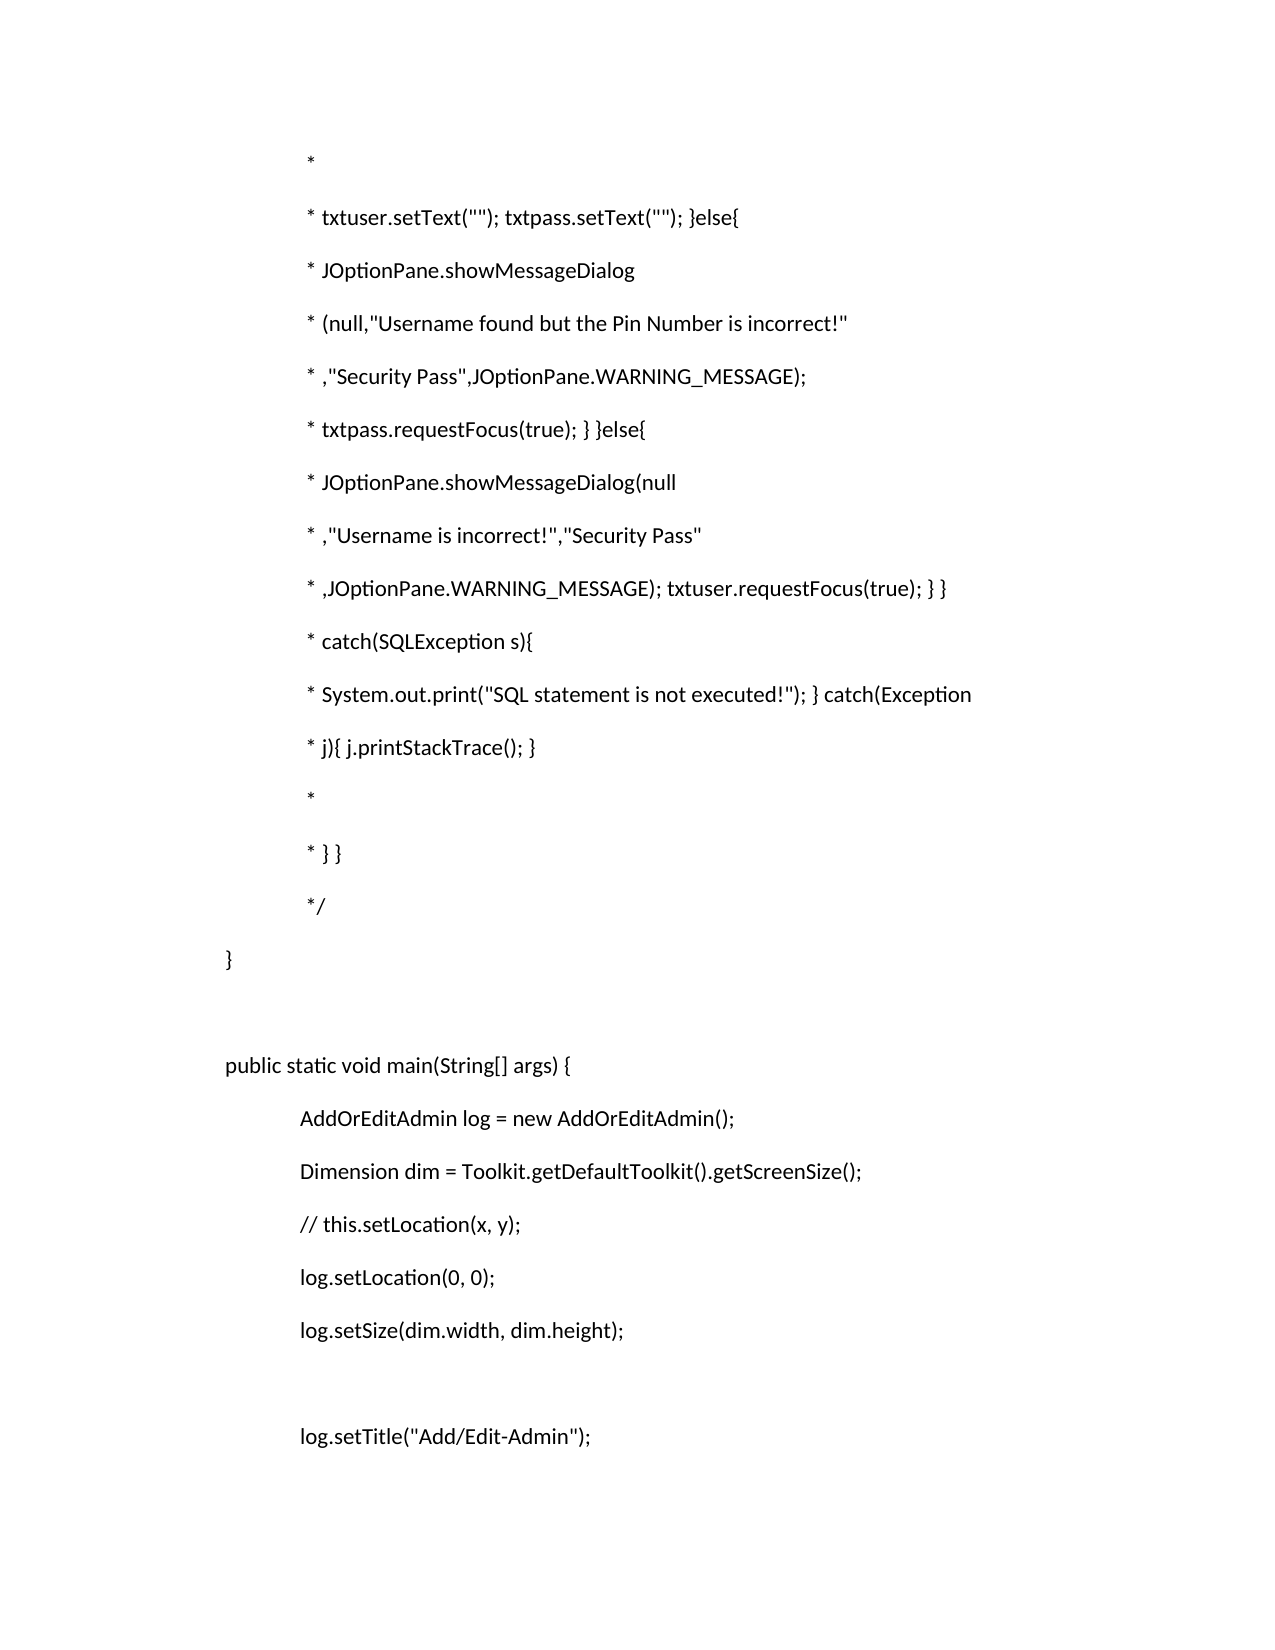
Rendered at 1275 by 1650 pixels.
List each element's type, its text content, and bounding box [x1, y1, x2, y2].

text * System.out.print("SQL statement is not executed!"); } catch(Exception [150, 680, 1125, 708]
text */ [150, 892, 1125, 920]
text * ,"Username is incorrect!","Security Pass" [150, 521, 1125, 549]
text log.setSize(dim.width, dim.height); [150, 1316, 1125, 1344]
text * txtpass.requestFocus(true); } }else{ [150, 415, 1125, 443]
text * ,"Security Pass",JOptionPane.WARNING_MESSAGE); [150, 362, 1125, 390]
text log.setTitle("Add/Edit-Admin"); [150, 1422, 1125, 1451]
text // this.setLocation(x, y); [150, 1210, 1125, 1238]
text AddOrEditAdmin log = new AddOrEditAdmin(); [150, 1104, 1125, 1132]
text } [150, 945, 1125, 973]
text * [150, 150, 1125, 178]
text * j){ j.printStackTrace(); } [150, 733, 1125, 761]
text * [150, 786, 1125, 814]
text public static void main(String[] args) { [150, 1051, 1125, 1079]
text * ,JOptionPane.WARNING_MESSAGE); txtuser.requestFocus(true); } } [150, 574, 1125, 602]
text * txtuser.setText(""); txtpass.setText(""); }else{ [150, 203, 1125, 231]
text * catch(SQLException s){ [150, 627, 1125, 655]
text log.setLocation(0, 0); [150, 1263, 1125, 1291]
text * JOptionPane.showMessageDialog [150, 256, 1125, 284]
text * } } [150, 839, 1125, 867]
text * (null,"Username found but the Pin Number is incorrect!" [150, 309, 1125, 337]
text * JOptionPane.showMessageDialog(null [150, 468, 1125, 496]
text Dimension dim = Toolkit.getDefaultToolkit().getScreenSize(); [150, 1157, 1125, 1185]
